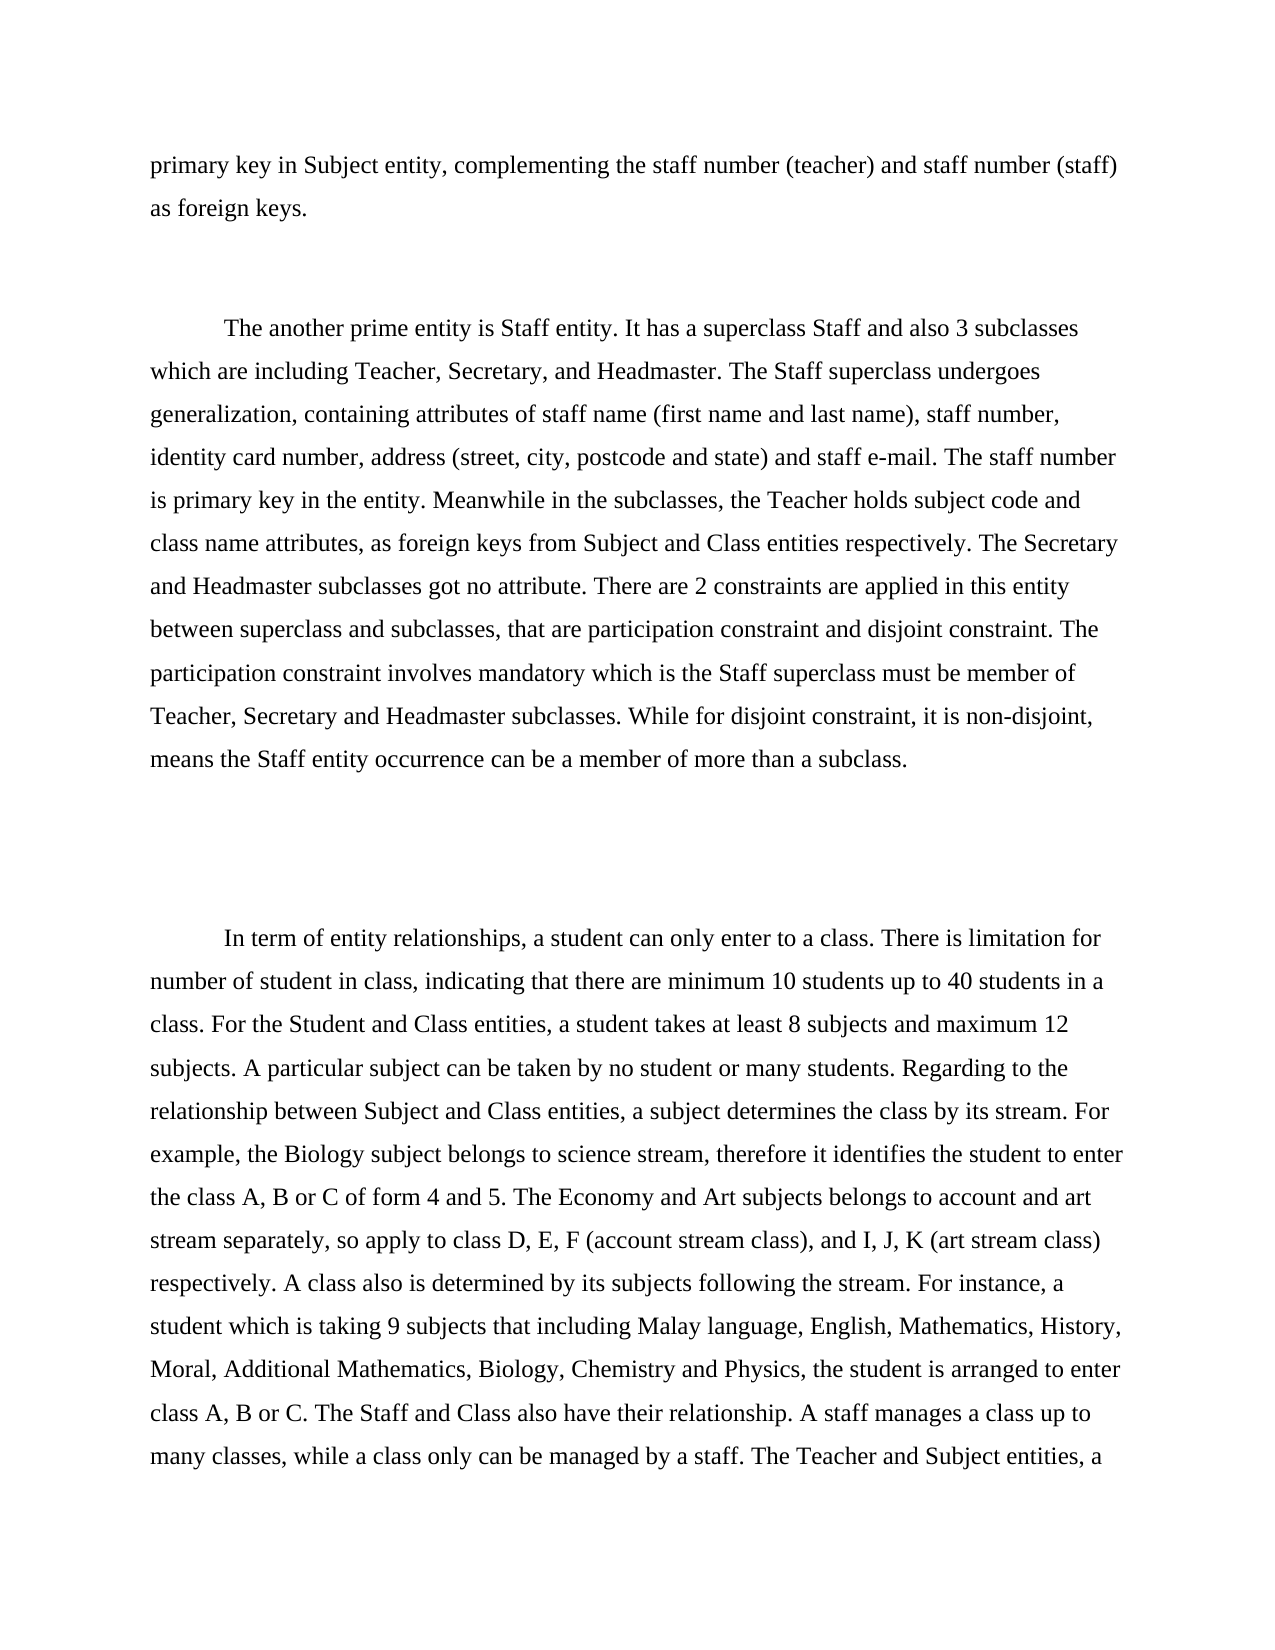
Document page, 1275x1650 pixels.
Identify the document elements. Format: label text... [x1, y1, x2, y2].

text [150, 923, 1125, 1469]
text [150, 150, 1125, 222]
text The another prime entity is Staff entity. It has a superclass Staff and also 3 subclasses which are including Teacher, Secretary, and Headmaster. The Staff superclass undergoes generalization, containing attributes of staff name (first name and last name), staff number, identity card number, address (street, city, postcode and state) and staff e-mail. The staff number is primary key in the entity. Meanwhile in the subclasses, the Teacher holds subject code and class name attributes, as foreign keys from Subject and Class entities respectively. The Secretary and Headmaster subclasses got no attribute. There are 2 constraints are applied in this entity between superclass and subclasses, that are participation constraint and disjoint constraint. The participation constraint involves mandatory which is the Staff superclass must be member of Teacher, Secretary and Headmaster subclasses. While for disjoint constraint, it is non-disjoint, means the Staff entity occurrence can be a member of more than a subclass. [150, 313, 1125, 773]
